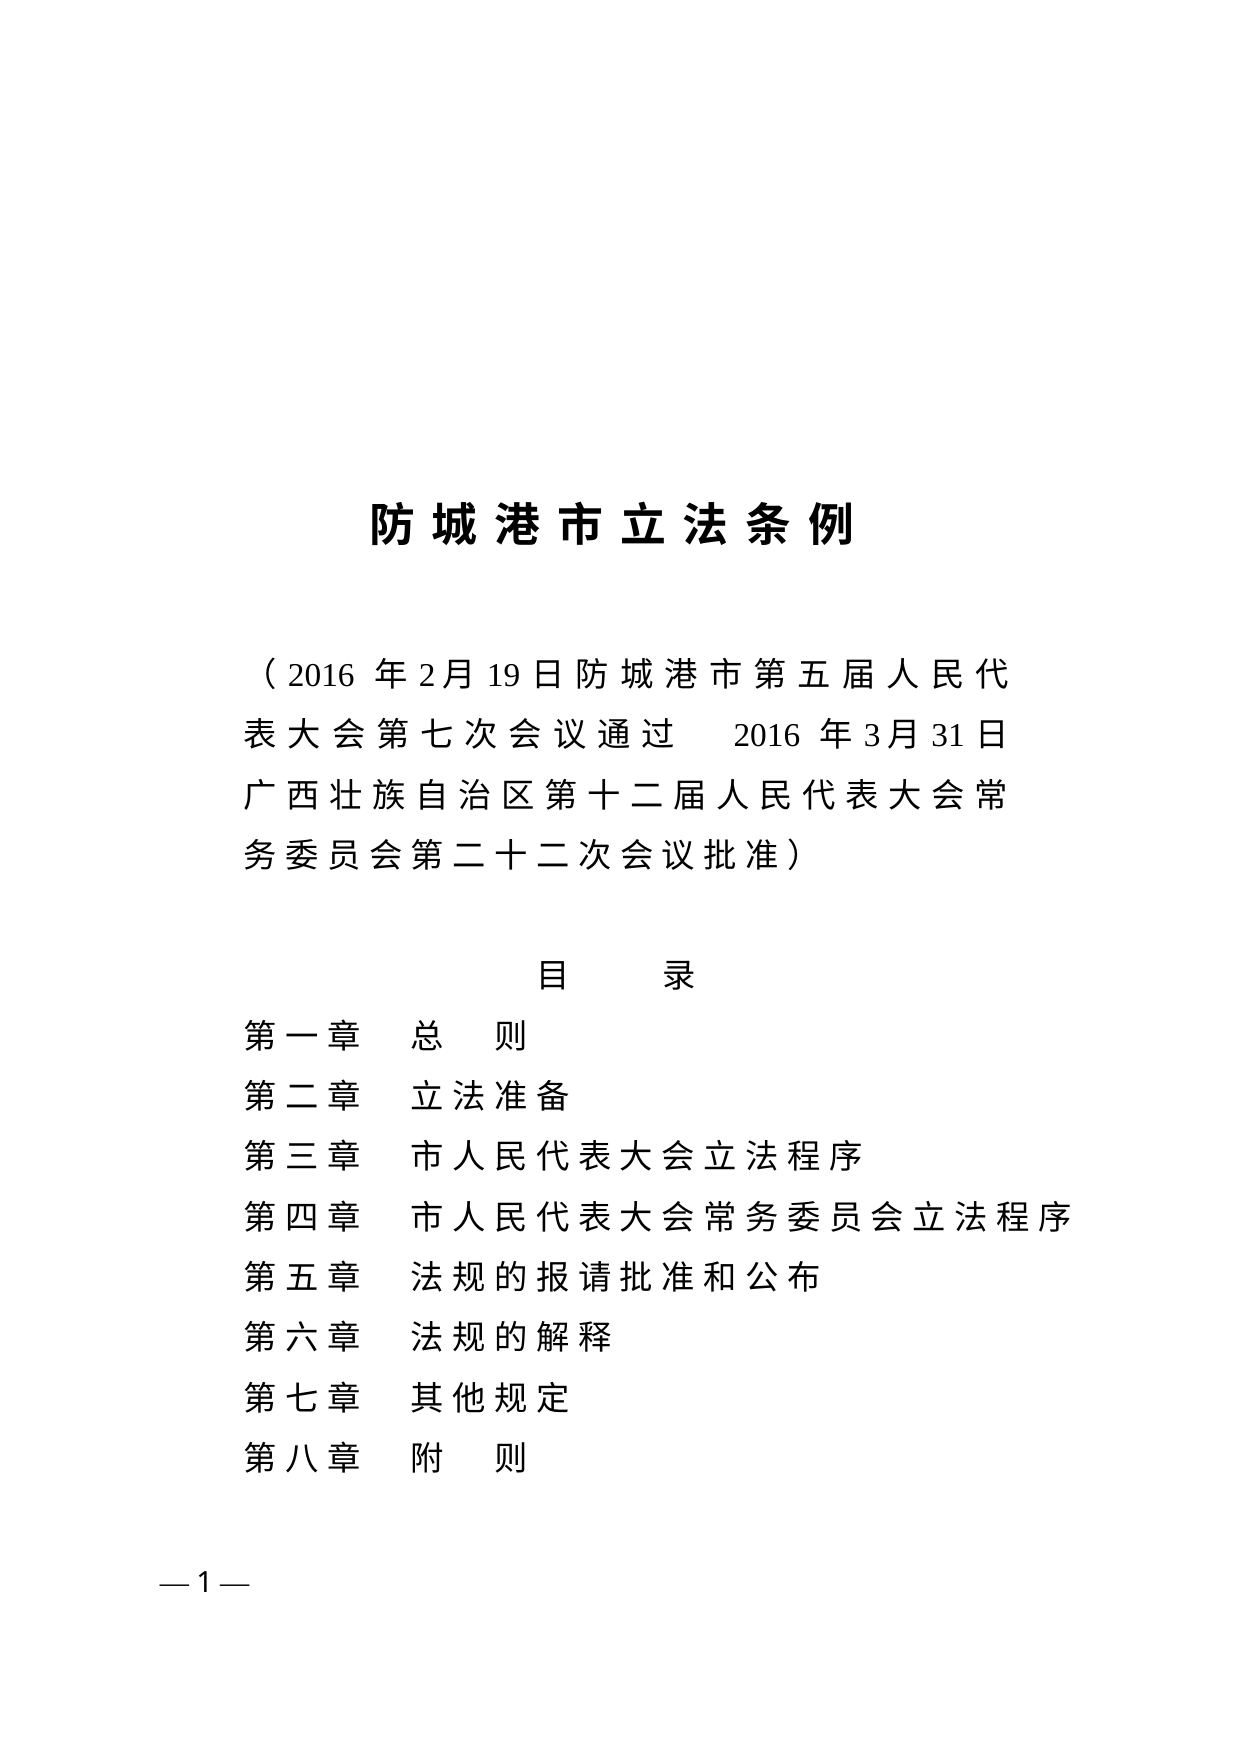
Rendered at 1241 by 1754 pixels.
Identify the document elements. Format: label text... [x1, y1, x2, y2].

text 防城港市立法条例 [159, 461, 1081, 581]
text 目 录 [159, 943, 1081, 1003]
text 第五章 法规的报请批准和公布 [159, 1245, 1081, 1305]
text 第四章 市人民代表大会常务委员会立法程序 [159, 1184, 1081, 1245]
text （2016年2月19日防城港市第五届人民代表大会第七次会议通过 2016年3月31日广西壮族自治区第十二届人民代表大会常务委员会第二十二次会议批准） [223, 642, 1018, 883]
text 第八章 附 则 [159, 1426, 1081, 1486]
text 第三章 市人民代表大会立法程序 [159, 1124, 1081, 1184]
text 第一章 总 则 [159, 1003, 1081, 1064]
text 第六章 法规的解释 [159, 1305, 1081, 1365]
text 第二章 立法准备 [159, 1064, 1081, 1124]
text 第七章 其他规定 [159, 1365, 1081, 1426]
